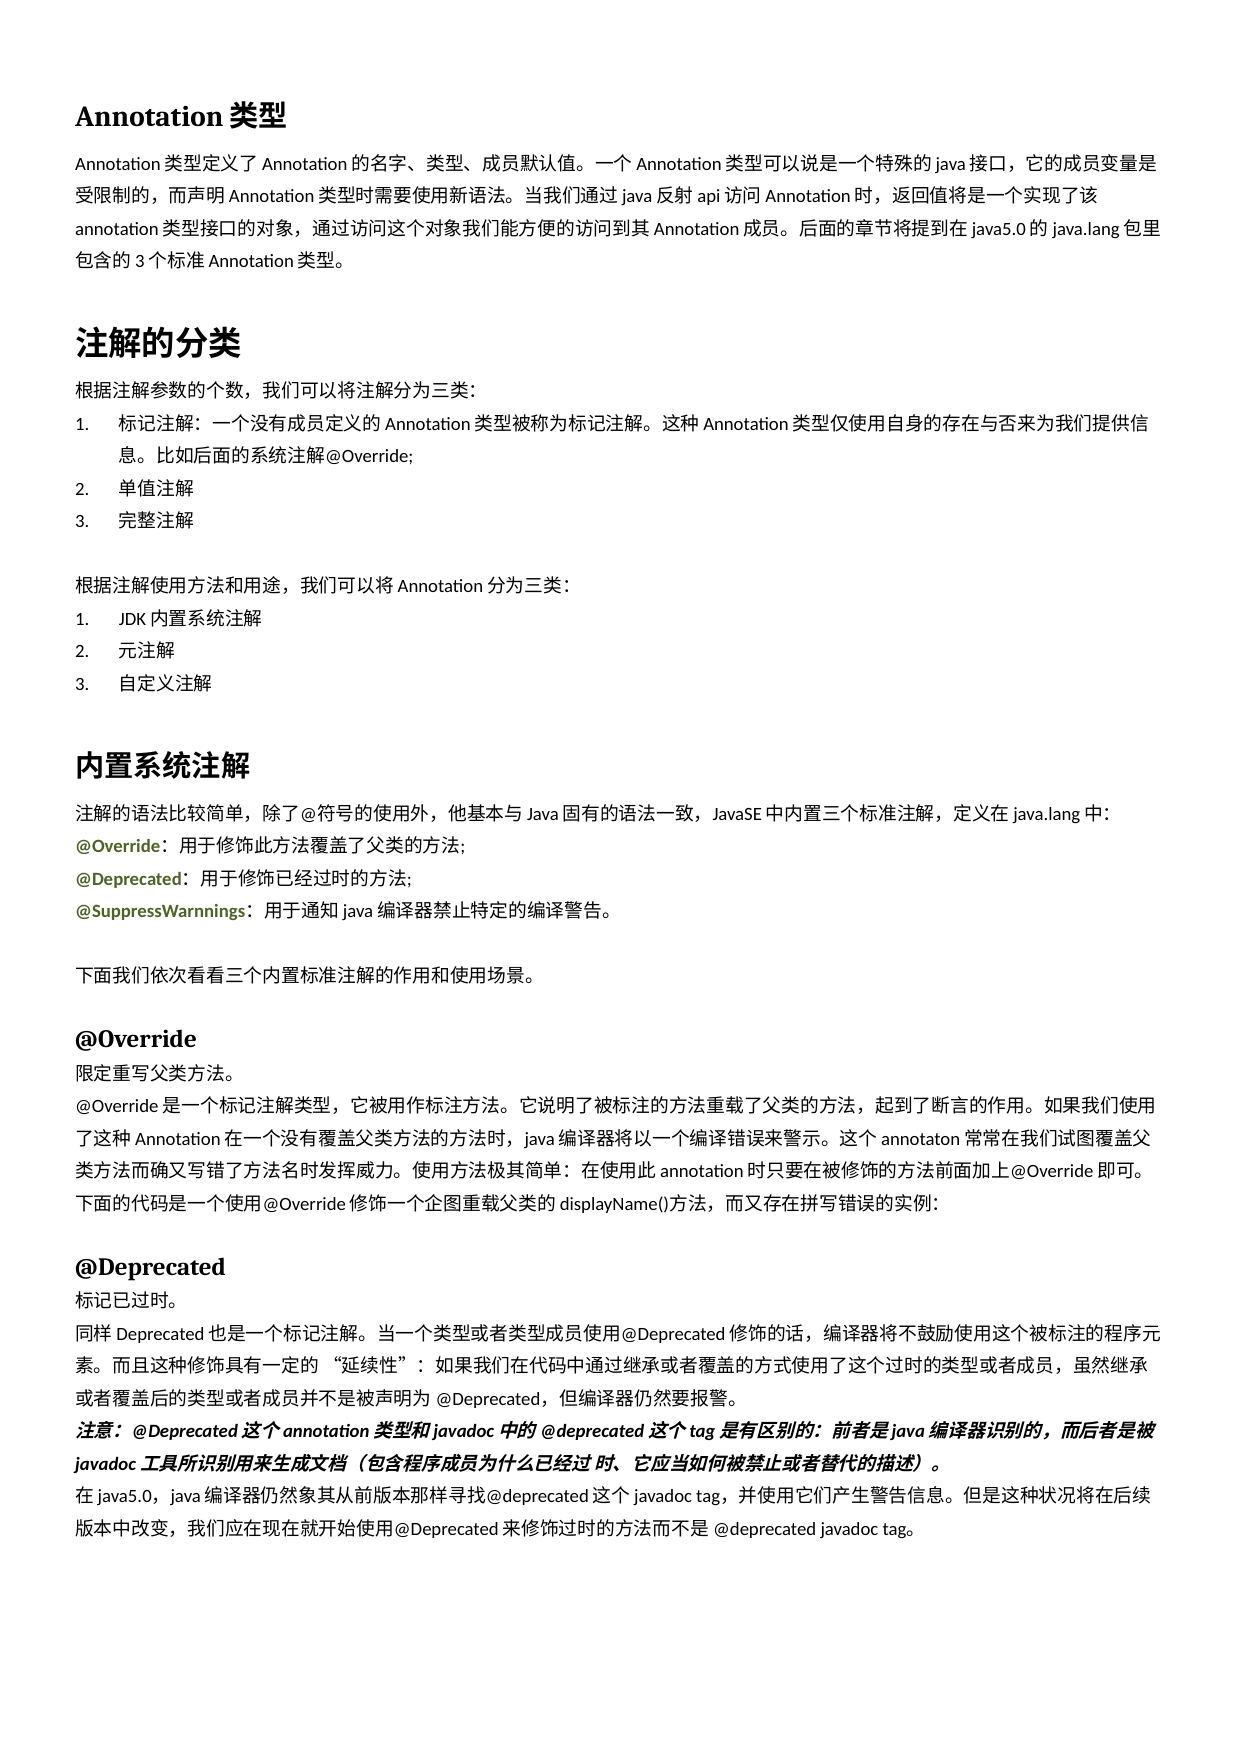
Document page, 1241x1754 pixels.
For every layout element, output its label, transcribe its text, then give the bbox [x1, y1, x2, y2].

text Annotation类型定义了Annotation的名字、类型、成员默认值。一个Annotation类型可以说是一个特殊的java接口，它的成员变量是受限制的，而声明Annotation类型时需要使用新语法。当我们通过java反射api访问Annotation时，返回值将是一个实现了该 annotation类型接口的对象，通过访问这个对象我们能方便的访问到其Annotation成员。后面的章节将提到在java5.0的 java.lang包里包含的3个标准Annotation类型。 [75, 146, 1165, 276]
list 标记注解：一个没有成员定义的Annotation类型被称为标记注解。这种Annotation类型仅使用自身的存在与否来为我们提供信息。比如后面的系统注解@Override; [75, 406, 1165, 471]
text 同样Deprecated也是一个标记注解。当一个类型或者类型成员使用@Deprecated修饰的话，编译器将不鼓励使用这个被标注的程序元素。而且这种修饰具有一定的 “延续性”：如果我们在代码中通过继承或者覆盖的方式使用了这个过时的类型或者成员，虽然继承或者覆盖后的类型或者成员并不是被声明为 @Deprecated，但编译器仍然要报警。 [75, 1316, 1165, 1413]
list 单值注解 [75, 471, 1165, 503]
list 完整注解 [75, 503, 1165, 536]
subtitle 内置系统注解 [75, 731, 1165, 796]
subtitle @Override [75, 1023, 1165, 1056]
text 根据注解使用方法和用途，我们可以将Annotation分为三类： [75, 568, 1165, 601]
list 自定义注解 [75, 666, 1165, 698]
text 下面我们依次看看三个内置标准注解的作用和使用场景。 [75, 958, 1165, 991]
subtitle @Deprecated [75, 1251, 1165, 1283]
text @Deprecated：用于修饰已经过时的方法; [75, 861, 1165, 893]
text 在java5.0，java编译器仍然象其从前版本那样寻找@deprecated这个javadoc tag，并使用它们产生警告信息。但是这种状况将在后续版本中改变，我们应在现在就开始使用@Deprecated来修饰过时的方法而不是 @deprecated javadoc tag。 [75, 1478, 1165, 1543]
text @Override：用于修饰此方法覆盖了父类的方法; [75, 828, 1165, 861]
text 注意：@Deprecated这个annotation类型和javadoc中的 @deprecated这个tag是有区别的：前者是java编译器识别的，而后者是被javadoc工具所识别用来生成文档（包含程序成员为什么已经过 时、它应当如何被禁止或者替代的描述）。 [75, 1413, 1165, 1478]
text 根据注解参数的个数，我们可以将注解分为三类： [75, 373, 1165, 406]
text 注解的语法比较简单，除了@符号的使用外，他基本与Java固有的语法一致，JavaSE中内置三个标准注解，定义在java.lang中： [75, 796, 1165, 828]
text 标记已过时。 [75, 1283, 1165, 1316]
subtitle Annotation类型 [75, 81, 1165, 146]
subtitle 注解的分类 [75, 308, 1165, 373]
text @SuppressWarnnings：用于通知java编译器禁止特定的编译警告。 [75, 893, 1165, 926]
text @Override 是一个标记注解类型，它被用作标注方法。它说明了被标注的方法重载了父类的方法，起到了断言的作用。如果我们使用了这种Annotation在一个没有覆盖父类方法的方法时，java编译器将以一个编译错误来警示。这个annotaton常常在我们试图覆盖父类方法而确又写错了方法名时发挥威力。使用方法极其简单：在使用此annotation时只要在被修饰的方法前面加上@Override即可。下面的代码是一个使用@Override修饰一个企图重载父类的displayName()方法，而又存在拼写错误的实例： [75, 1088, 1165, 1218]
list JDK内置系统注解 [75, 601, 1165, 633]
text 限定重写父类方法。 [75, 1056, 1165, 1088]
list 元注解 [75, 633, 1165, 666]
